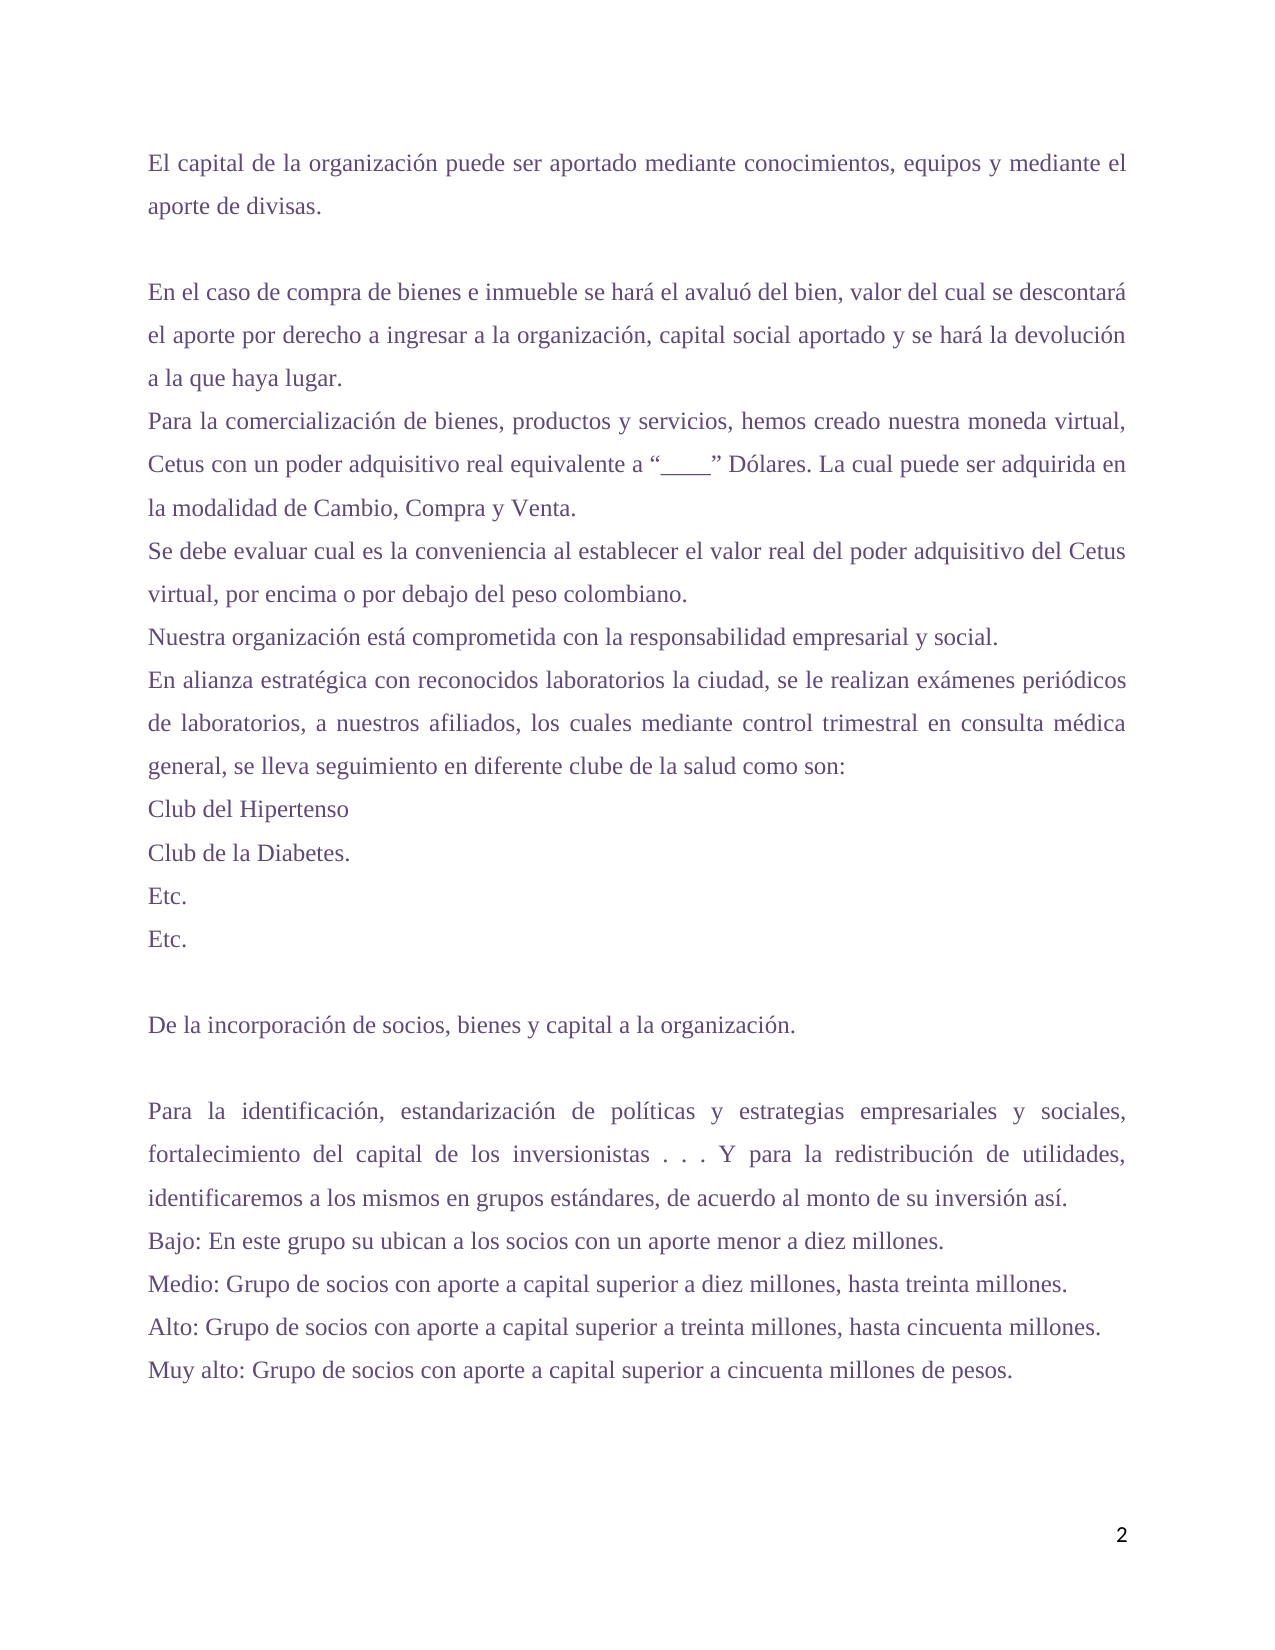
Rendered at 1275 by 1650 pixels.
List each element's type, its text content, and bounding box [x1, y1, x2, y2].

text Club del Hipertenso [148, 794, 1127, 823]
text Etc. [148, 924, 1127, 953]
text Muy alto: Grupo de socios con aporte a capital superior a cincuenta millones de pesos. [148, 1355, 1127, 1384]
text Bajo: En este grupo su ubican a los socios con un aporte menor a diez millones. [148, 1226, 1127, 1254]
text En alianza estratégica con reconocidos laboratorios la ciudad, se le realizan exámenes periódicos de laboratorios, a nuestros afiliados, los cuales mediante control trimestral en consulta médica general, se lleva seguimiento en diferente clube de la salud como son: [148, 665, 1127, 780]
text Club de la Diabetes. [148, 838, 1127, 866]
text Etc. [148, 881, 1127, 909]
text El capital de la organización puede ser aportado mediante conocimientos, equipos y mediante el aporte de divisas. [148, 148, 1127, 219]
text Se debe evaluar cual es la conveniencia al establecer el valor real del poder adquisitivo del Cetus virtual, por encima o por debajo del peso colombiano. [148, 536, 1127, 608]
text Para la comercialización de bienes, productos y servicios, hemos creado nuestra moneda virtual, Cetus con un poder adquisitivo real equivalente a “____” Dólares. La cual puede ser adquirida en la modalidad de Cambio, Compra y Venta. [148, 406, 1127, 521]
text Para la identificación, estandarización de políticas y estrategias empresariales y sociales, fortalecimiento del capital de los inversionistas . . . Y para la redistribución de utilidades, identificaremos a los mismos en grupos estándares, de acuerdo al monto de su inversión así. [148, 1096, 1127, 1211]
text Medio: Grupo de socios con aporte a capital superior a diez millones, hasta treinta millones. [148, 1269, 1127, 1298]
text En el caso de compra de bienes e inmueble se hará el avaluó del bien, valor del cual se descontará el aporte por derecho a ingresar a la organización, capital social aportado y se hará la devolución a la que haya lugar. [148, 277, 1127, 392]
text Alto: Grupo de socios con aporte a capital superior a treinta millones, hasta cincuenta millones. [148, 1312, 1127, 1341]
text Nuestra organización está comprometida con la responsabilidad empresarial y social. [148, 622, 1127, 651]
text De la incorporación de socios, bienes y capital a la organización. [148, 1010, 1127, 1039]
